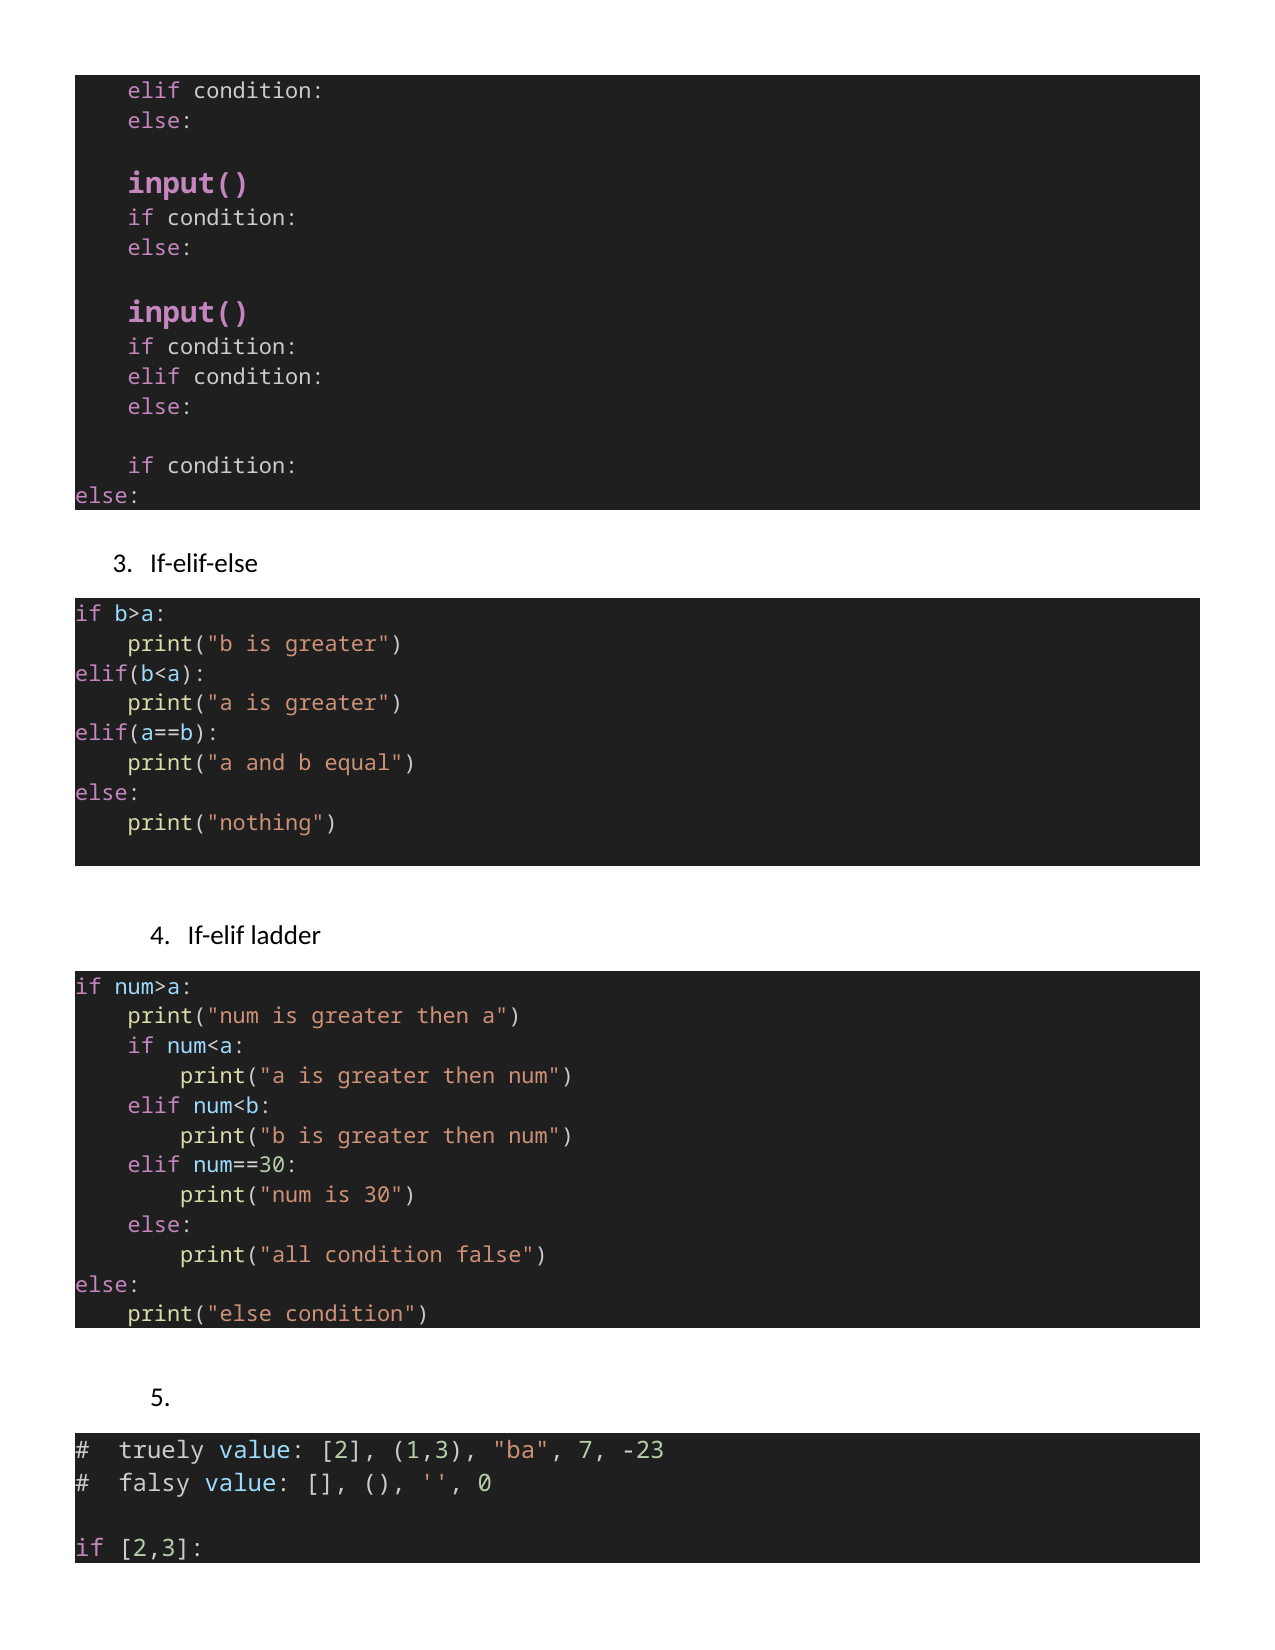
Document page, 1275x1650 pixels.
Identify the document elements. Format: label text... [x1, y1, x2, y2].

text print("else condition") [75, 1298, 1200, 1328]
text elif num<b: [75, 1090, 1200, 1120]
text if condition: [75, 202, 1200, 232]
text print("all condition false") [75, 1239, 1200, 1269]
text print("a and b equal") [75, 747, 1200, 777]
text print("a is greater then num") [75, 1060, 1200, 1090]
text else: [75, 777, 1200, 807]
text print("num is 30") [75, 1179, 1200, 1209]
text else: [75, 1269, 1200, 1298]
text else: [75, 105, 1200, 134]
list If-elif ladder [150, 918, 1200, 951]
text else: [75, 1209, 1200, 1239]
text print("nothing") [75, 807, 1200, 836]
list If-elif-else [112, 546, 1200, 579]
text elif(b<a): [75, 658, 1200, 687]
text print("num is greater then a") [75, 1001, 1200, 1030]
text input() [75, 163, 1200, 202]
text if condition: [75, 331, 1200, 361]
text print("a is greater") [75, 687, 1200, 717]
text if [2,3]: [75, 1531, 1200, 1563]
text # truely value: [2], (1,3), "ba", 7, -23 [75, 1433, 1200, 1465]
text else: [75, 391, 1200, 421]
text elif condition: [75, 75, 1200, 105]
text # falsy value: [], (), '', 0 [75, 1465, 1200, 1498]
text if b>a: [75, 598, 1200, 628]
text print("b is greater then num") [75, 1120, 1200, 1149]
text if condition: [75, 451, 1200, 480]
text print("b is greater") [75, 628, 1200, 658]
text if num<a: [75, 1030, 1200, 1060]
text elif condition: [75, 361, 1200, 391]
text input() [75, 292, 1200, 331]
text elif num==30: [75, 1149, 1200, 1179]
text if num>a: [75, 971, 1200, 1001]
text else: [75, 232, 1200, 262]
text elif(a==b): [75, 717, 1200, 747]
text else: [75, 480, 1200, 510]
